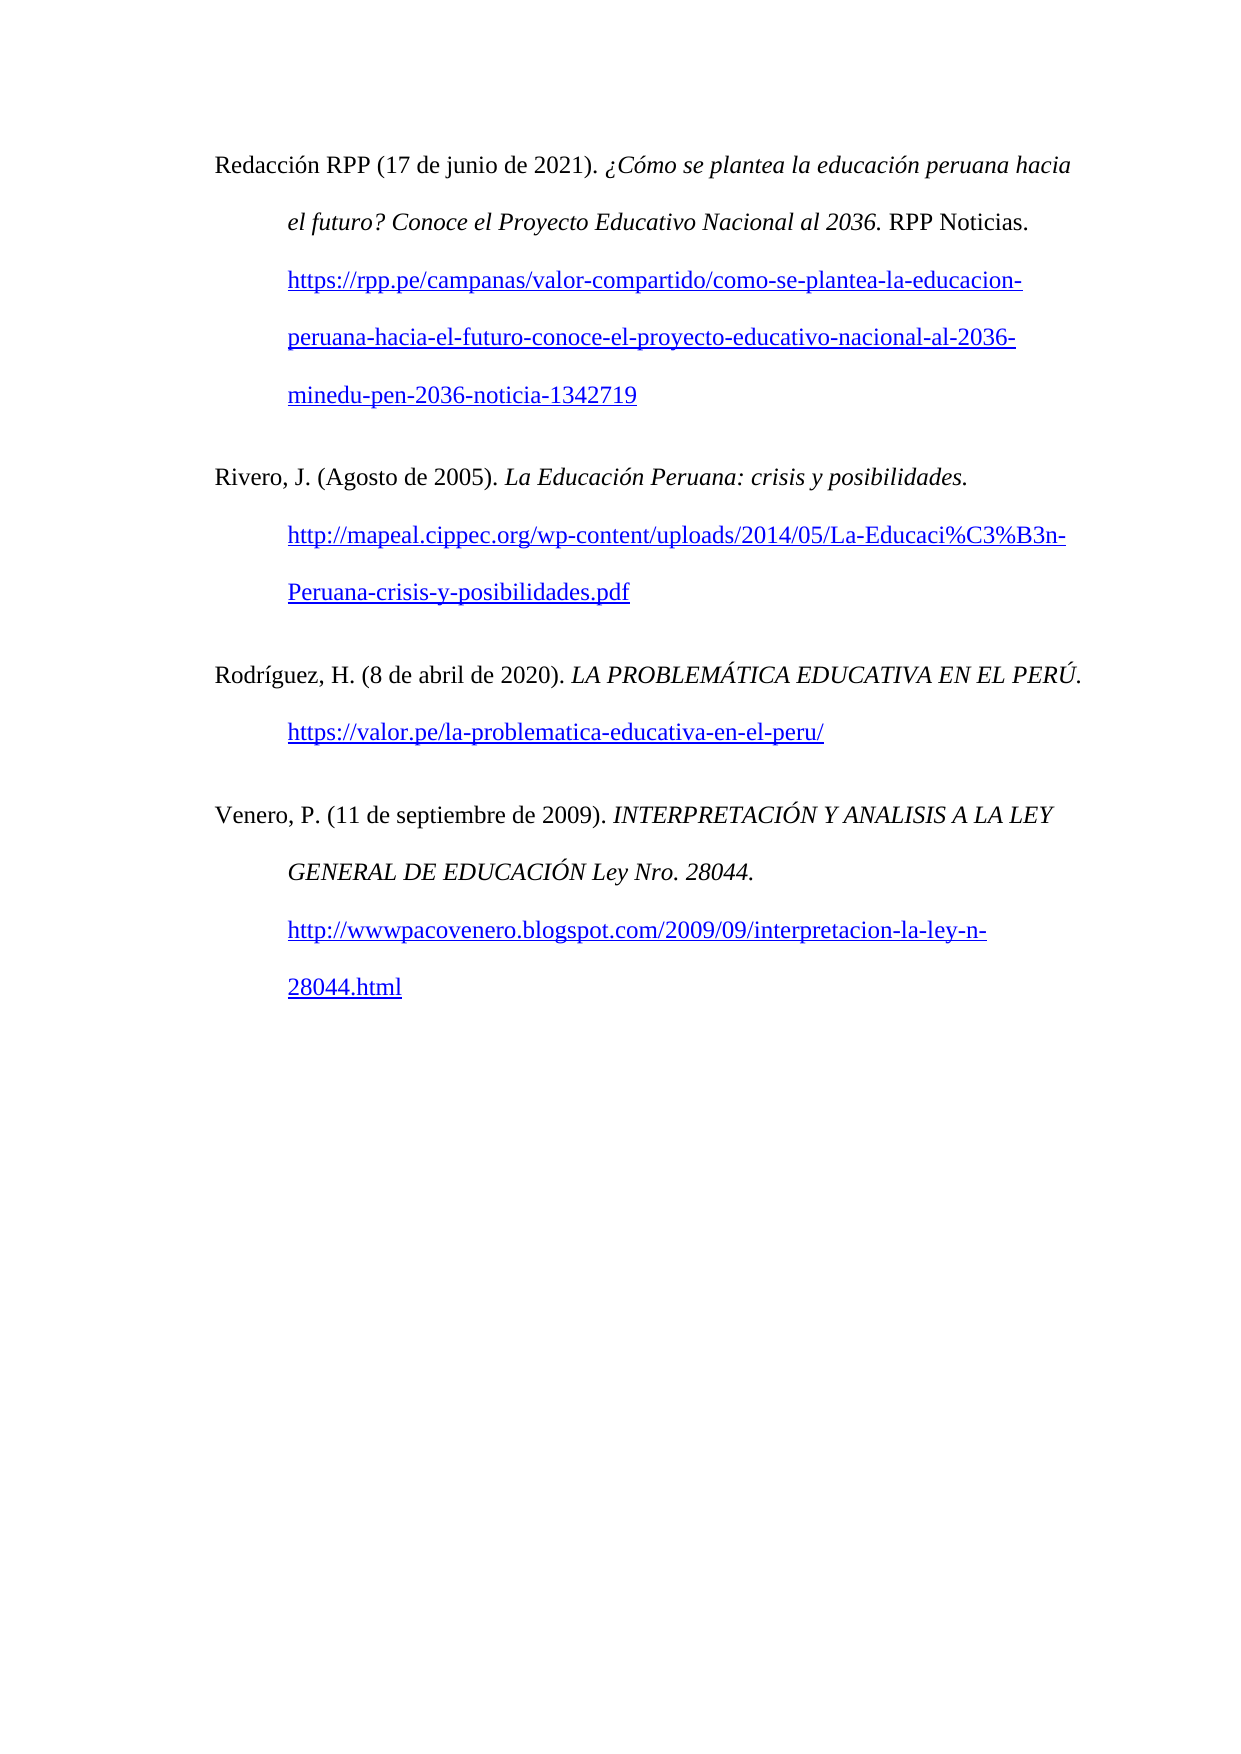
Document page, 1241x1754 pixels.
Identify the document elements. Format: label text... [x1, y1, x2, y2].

text Venero, P. (11 de septiembre de 2009). INTERPRETACIÓN Y ANALISIS A LA LEY GENERAL DE EDUCACIÓN Ley Nro. 28044. http://wwwpacovenero.blogspot.com/2009/09/interpretacion-la-ley-n-28044.html [214, 800, 1090, 1001]
text Rivero, J. (Agosto de 2005). La Educación Peruana: crisis y posibilidades. http://mapeal.cippec.org/wp-content/uploads/2014/05/La-Educaci%C3%B3n-Peruana-crisis-y-posibilidades.pdf [214, 462, 1090, 606]
text Redacción RPP (17 de junio de 2021). ¿Cómo se plantea la educación peruana hacia el futuro? Conoce el Proyecto Educativo Nacional al 2036. RPP Noticias. https://rpp.pe/campanas/valor-compartido/como-se-plantea-la-educacion-peruana-hacia-el-futuro-conoce-el-proyecto-educativo-nacional-al-2036-minedu-pen-2036-noticia-1342719 [214, 150, 1090, 409]
text Rodríguez, H. (8 de abril de 2020). LA PROBLEMÁTICA EDUCATIVA EN EL PERÚ. https://valor.pe/la-problematica-educativa-en-el-peru/ [214, 660, 1090, 746]
